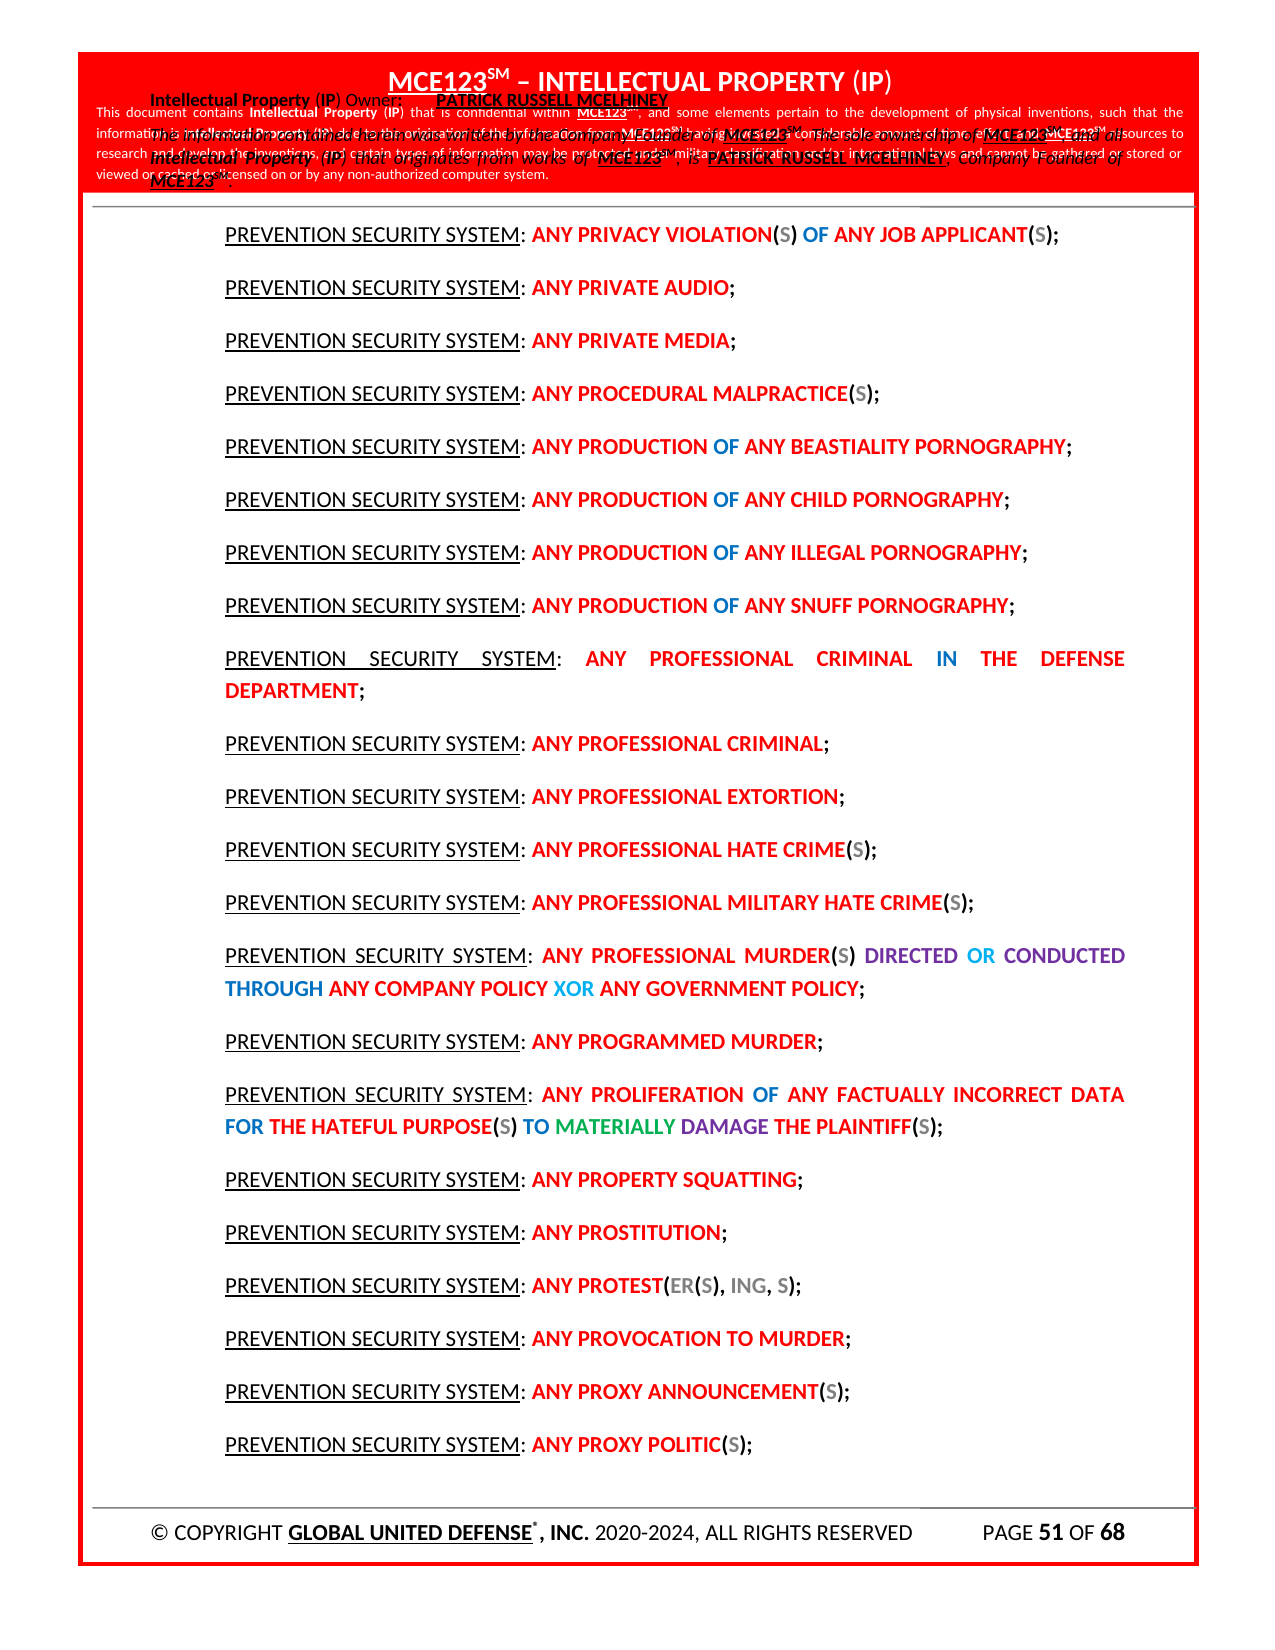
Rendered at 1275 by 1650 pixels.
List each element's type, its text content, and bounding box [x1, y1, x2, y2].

text PREVENTION SECURITY SYSTEM: ANY PROFESSIONAL HATE CRIME(S); [225, 836, 1125, 863]
text PREVENTION SECURITY SYSTEM: ANY PROTEST(ER(S), ING, S); [225, 1271, 1125, 1299]
text PREVENTION SECURITY SYSTEM: ANY PRIVATE MEDIA; [225, 326, 1125, 354]
text PREVENTION SECURITY SYSTEM: ANY PRODUCTION OF ANY SNUFF PORNOGRAPHY; [225, 591, 1125, 619]
text PREVENTION SECURITY SYSTEM: ANY PROGRAMMED MURDER; [225, 1027, 1125, 1055]
text PREVENTION SECURITY SYSTEM: ANY PROXY ANNOUNCEMENT(S); [225, 1377, 1125, 1405]
text PREVENTION SECURITY SYSTEM: ANY PROFESSIONAL MILITARY HATE CRIME(S); [225, 888, 1125, 917]
text PREVENTION SECURITY SYSTEM: ANY PROFESSIONAL EXTORTION; [225, 782, 1125, 811]
text PREVENTION SECURITY SYSTEM: ANY PROFESSIONAL MURDER(S) DIRECTED OR CONDUCTED THROUGH ANY COMPANY POLICY XOR ANY GOVERNMENT POLICY; [225, 942, 1125, 1002]
text PREVENTION SECURITY SYSTEM: ANY PROSTITUTION; [225, 1218, 1125, 1246]
text PREVENTION SECURITY SYSTEM: ANY PROPERTY SQUATTING; [225, 1165, 1125, 1193]
text PREVENTION SECURITY SYSTEM: ANY PRIVACY VIOLATION(S) OF ANY JOB APPLICANT(S); [225, 220, 1125, 248]
text PREVENTION SECURITY SYSTEM: ANY PROCEDURAL MALPRACTICE(S); [225, 379, 1125, 407]
text PREVENTION SECURITY SYSTEM: ANY PROVOCATION TO MURDER; [225, 1324, 1125, 1352]
text PREVENTION SECURITY SYSTEM: ANY PROFESSIONAL CRIMINAL IN THE DEFENSE DEPARTMENT; [225, 644, 1125, 704]
text PREVENTION SECURITY SYSTEM: ANY PROLIFERATION OF ANY FACTUALLY INCORRECT DATA FOR THE HATEFUL PURPOSE(S) TO MATERIALLY DAMAGE THE PLAINTIFF(S); [225, 1080, 1125, 1140]
text PREVENTION SECURITY SYSTEM: ANY PRODUCTION OF ANY BEASTIALITY PORNOGRAPHY; [225, 432, 1125, 460]
text PREVENTION SECURITY SYSTEM: ANY PROXY POLITIC(S); [225, 1430, 1125, 1458]
text PREVENTION SECURITY SYSTEM: ANY PRODUCTION OF ANY CHILD PORNOGRAPHY; [225, 485, 1125, 513]
text PREVENTION SECURITY SYSTEM: ANY PROFESSIONAL CRIMINAL; [225, 729, 1125, 757]
text PREVENTION SECURITY SYSTEM: ANY PRODUCTION OF ANY ILLEGAL PORNOGRAPHY; [225, 538, 1125, 566]
text PREVENTION SECURITY SYSTEM: ANY PRIVATE AUDIO; [225, 273, 1125, 301]
